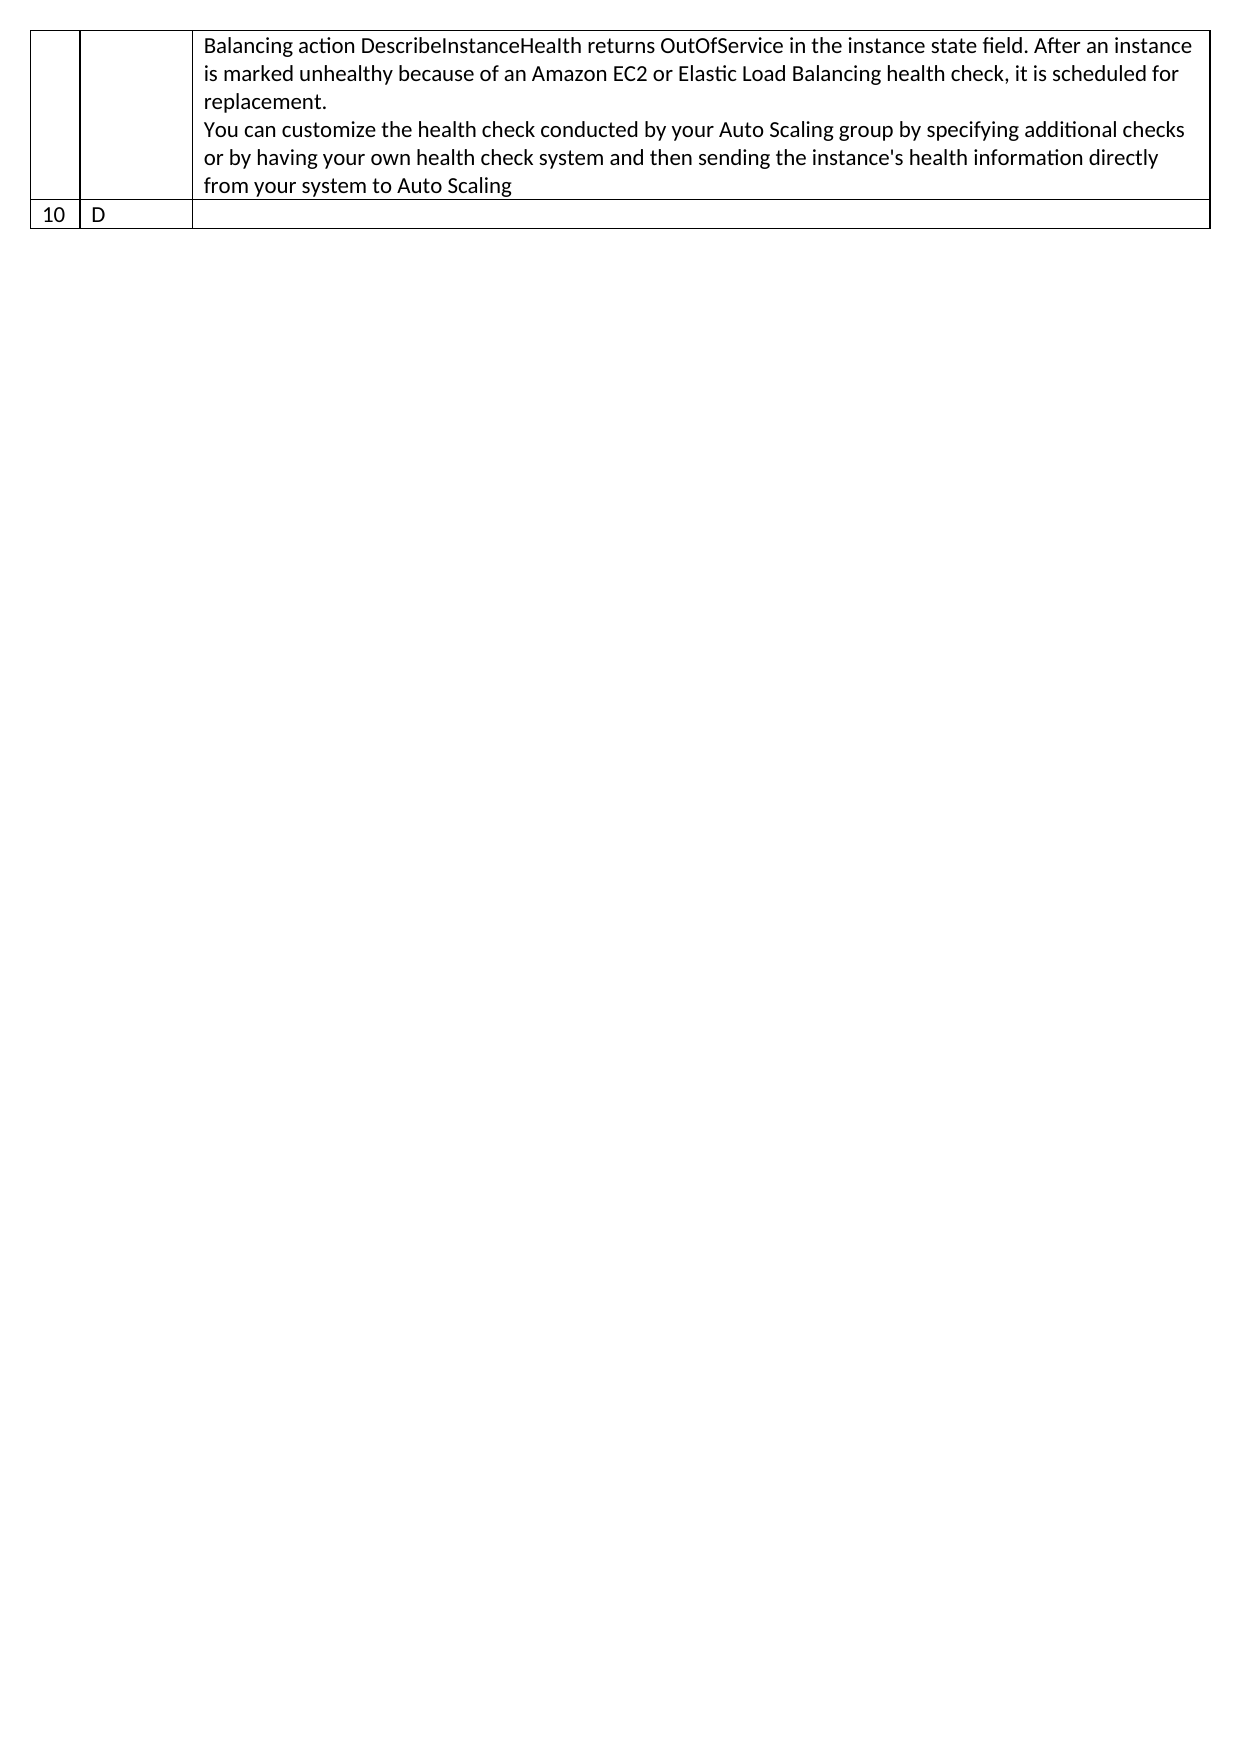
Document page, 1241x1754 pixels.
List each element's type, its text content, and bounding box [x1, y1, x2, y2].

table_cell [193, 200, 1209, 228]
table_cell 10 [31, 200, 79, 228]
table_cell 9 [31, 31, 79, 199]
table_cell D [81, 200, 192, 228]
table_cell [193, 31, 1209, 199]
table_cell C [81, 31, 192, 199]
